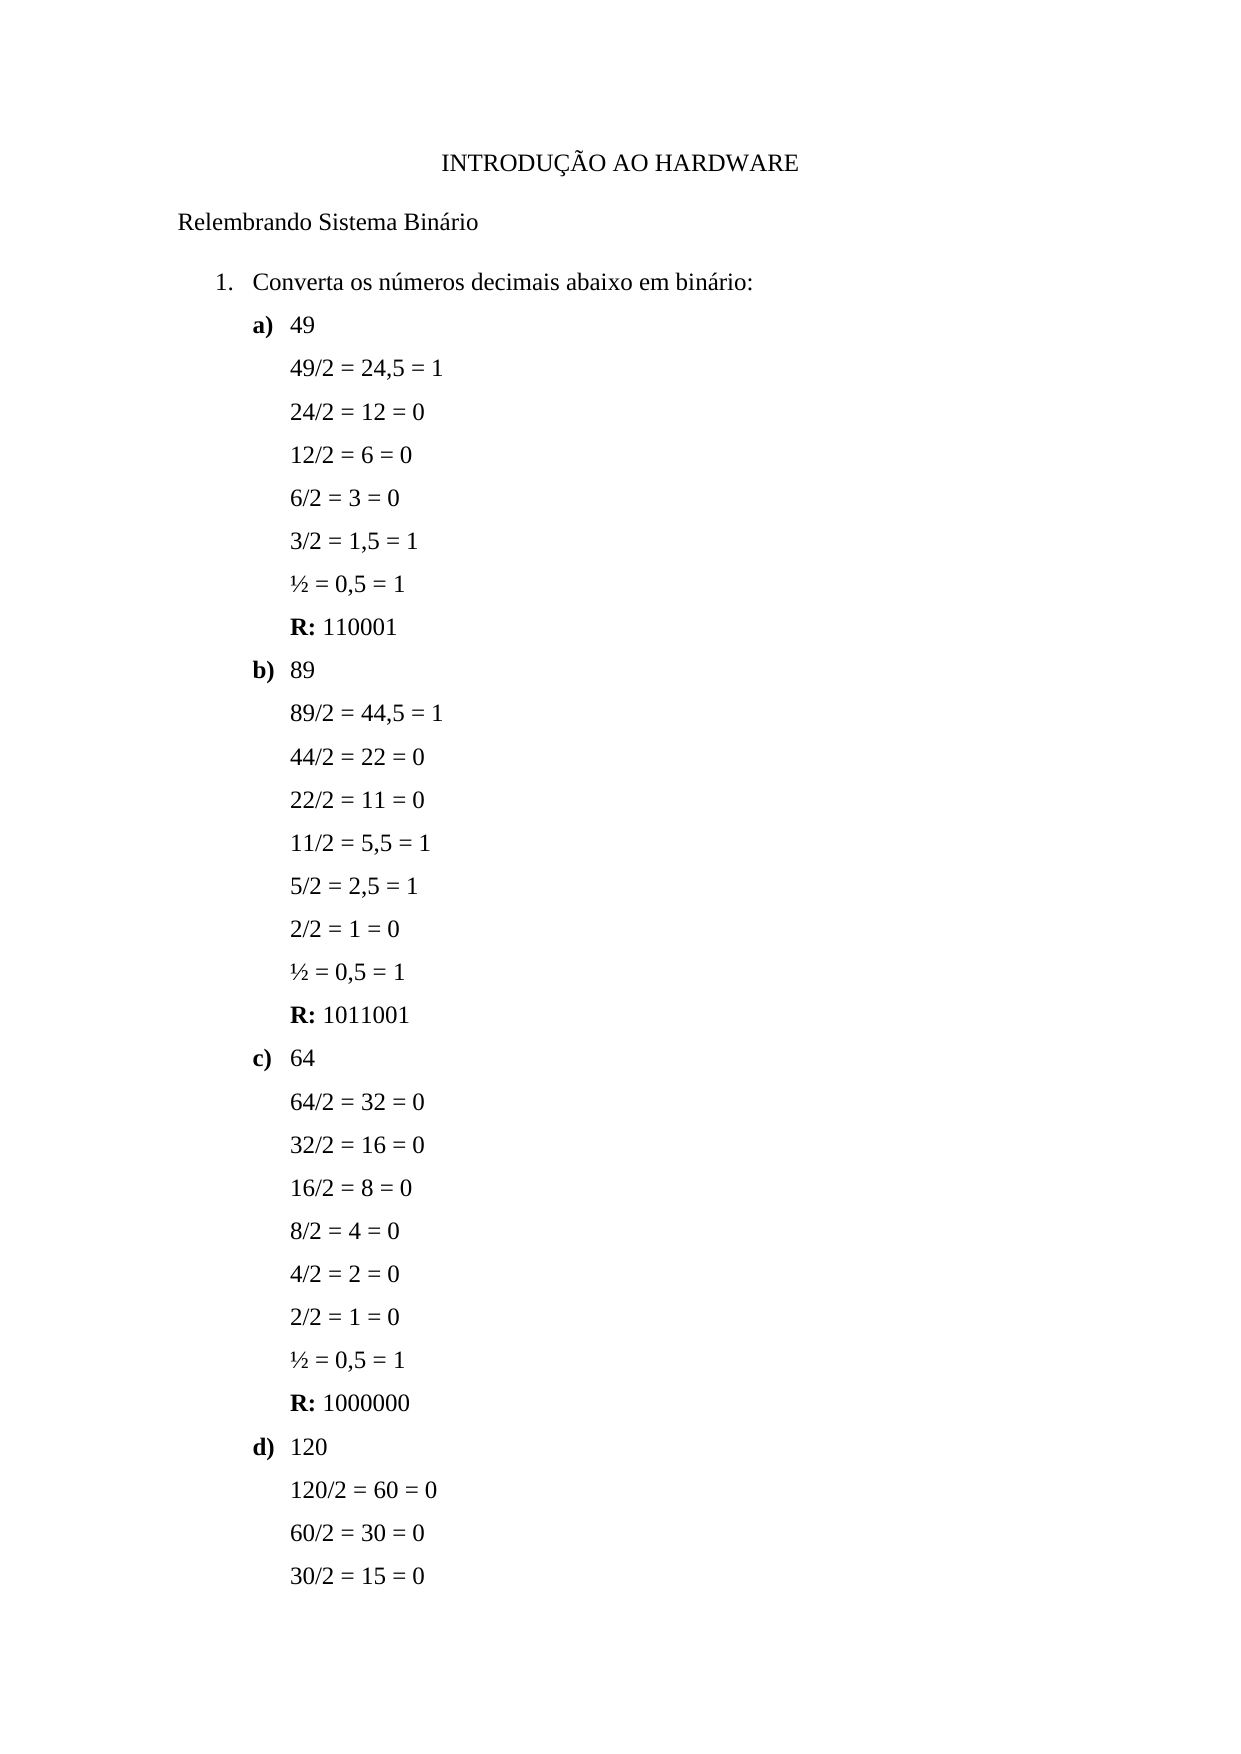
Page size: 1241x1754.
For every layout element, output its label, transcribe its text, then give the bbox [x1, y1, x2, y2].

list 44/2 = 22 = 0 [290, 742, 1063, 770]
list 120 [252, 1432, 1063, 1460]
list 16/2 = 8 = 0 [290, 1173, 1063, 1202]
list 2/2 = 1 = 0 [290, 1302, 1063, 1331]
list 89 [252, 655, 1063, 684]
list 60/2 = 30 = 0 [290, 1518, 1063, 1547]
list 8/2 = 4 = 0 [290, 1216, 1063, 1245]
list 6/2 = 3 = 0 [290, 483, 1063, 512]
list 32/2 = 16 = 0 [290, 1130, 1063, 1158]
list 64/2 = 32 = 0 [290, 1087, 1063, 1115]
list R: 110001 [290, 612, 1063, 641]
text Relembrando Sistema Binário [177, 207, 1063, 236]
list 2/2 = 1 = 0 [290, 914, 1063, 943]
list Converta os números decimais abaixo em binário: [215, 267, 1063, 296]
list 3/2 = 1,5 = 1 [290, 526, 1063, 555]
list ½ = 0,5 = 1 [290, 569, 1063, 598]
list ½ = 0,5 = 1 [290, 1345, 1063, 1374]
list 11/2 = 5,5 = 1 [290, 828, 1063, 857]
list 64 [252, 1043, 1063, 1072]
list 30/2 = 15 = 0 [290, 1561, 1063, 1590]
list 89/2 = 44,5 = 1 [290, 698, 1063, 727]
list 24/2 = 12 = 0 [290, 397, 1063, 425]
list ½ = 0,5 = 1 [290, 957, 1063, 986]
list R: 1011001 [290, 1000, 1063, 1029]
list 12/2 = 6 = 0 [290, 440, 1063, 468]
list 49 [252, 310, 1063, 339]
list 4/2 = 2 = 0 [290, 1259, 1063, 1288]
text INTRODUÇÃO AO HARDWARE [177, 148, 1063, 176]
list R: 1000000 [290, 1388, 1063, 1417]
list 22/2 = 11 = 0 [290, 785, 1063, 813]
list 5/2 = 2,5 = 1 [290, 871, 1063, 900]
list 120/2 = 60 = 0 [290, 1475, 1063, 1503]
list 49/2 = 24,5 = 1 [290, 353, 1063, 382]
